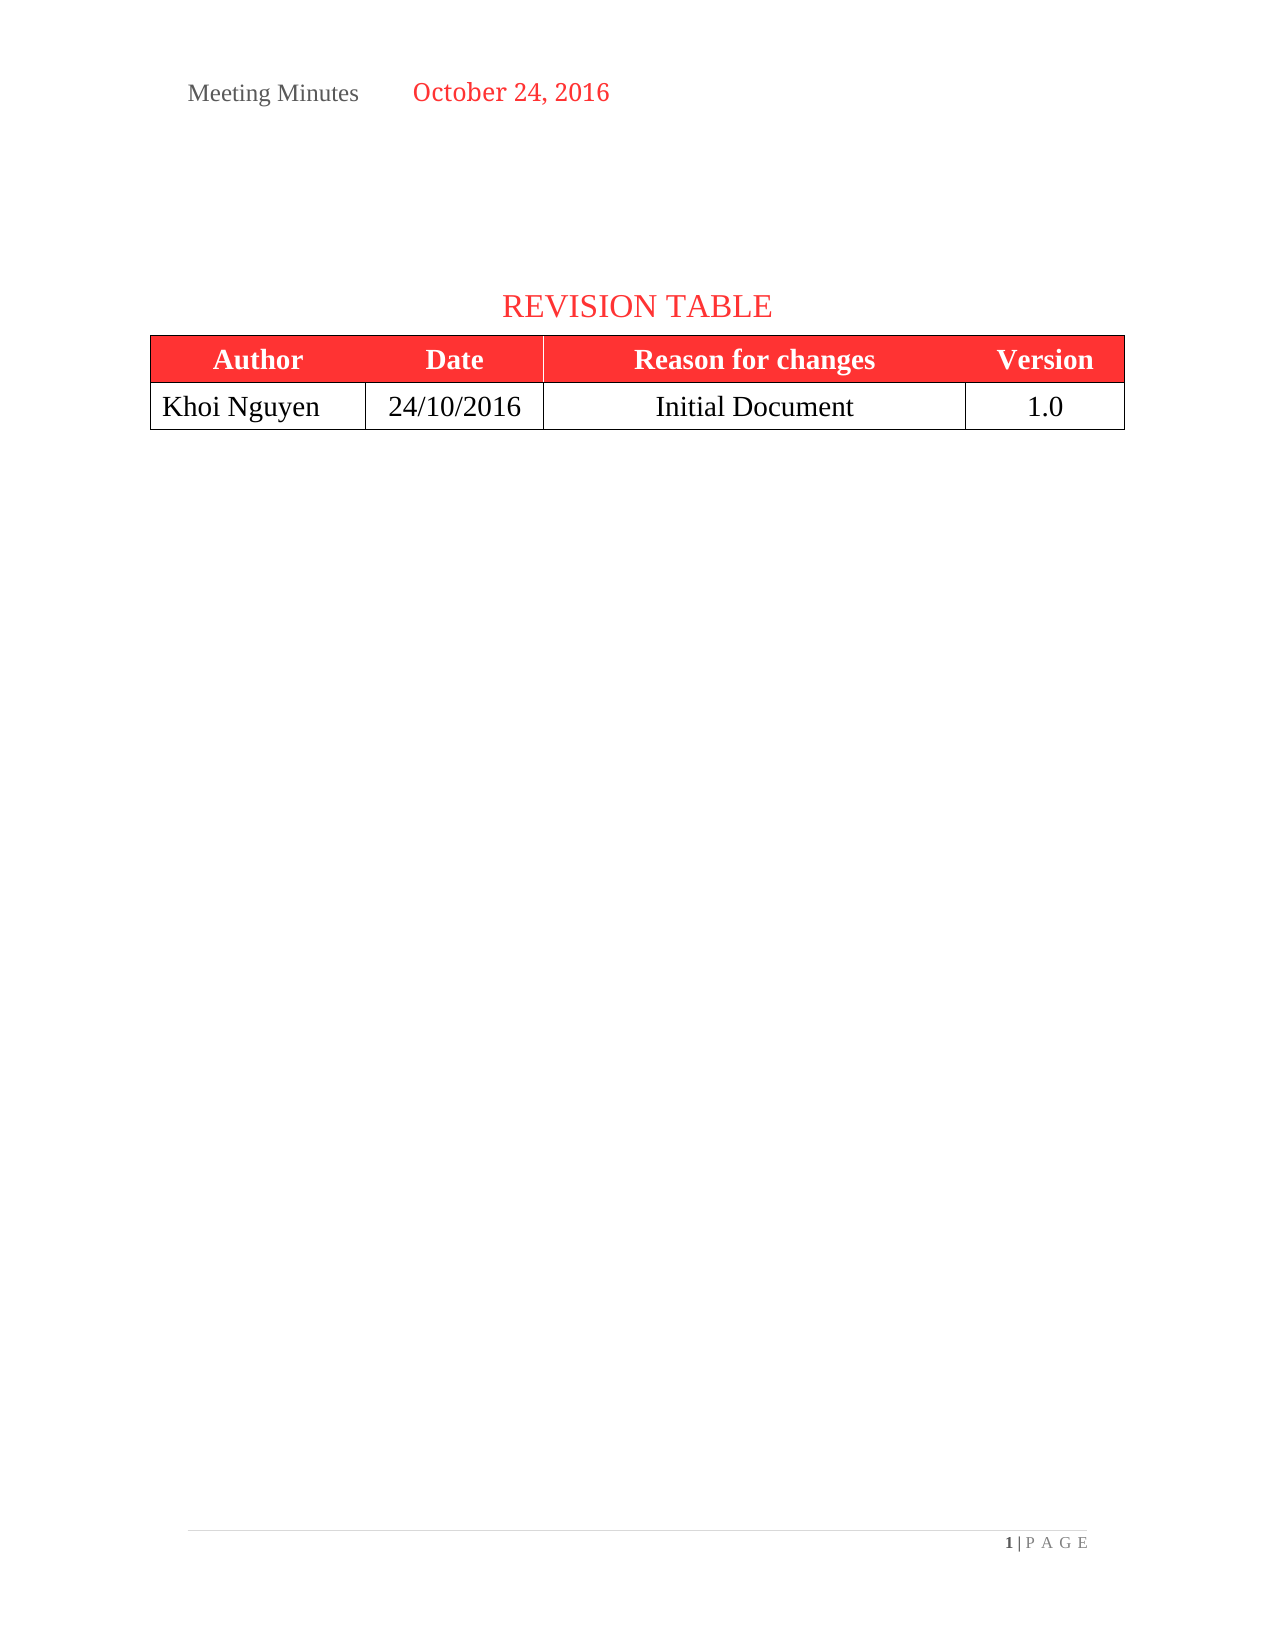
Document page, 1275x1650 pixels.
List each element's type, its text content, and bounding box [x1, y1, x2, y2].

subtitle Revision Table [187, 287, 1087, 325]
table_header Author [151, 336, 366, 382]
table_cell 1.0 [966, 383, 1124, 429]
table_cell Initial Document [544, 383, 965, 429]
table_cell Khoi Nguyen [151, 383, 365, 429]
table_cell 24/10/2016 [366, 383, 543, 429]
table_header Date [366, 336, 543, 382]
table_header Reason for changes [544, 336, 966, 382]
table_header Version [966, 336, 1124, 382]
